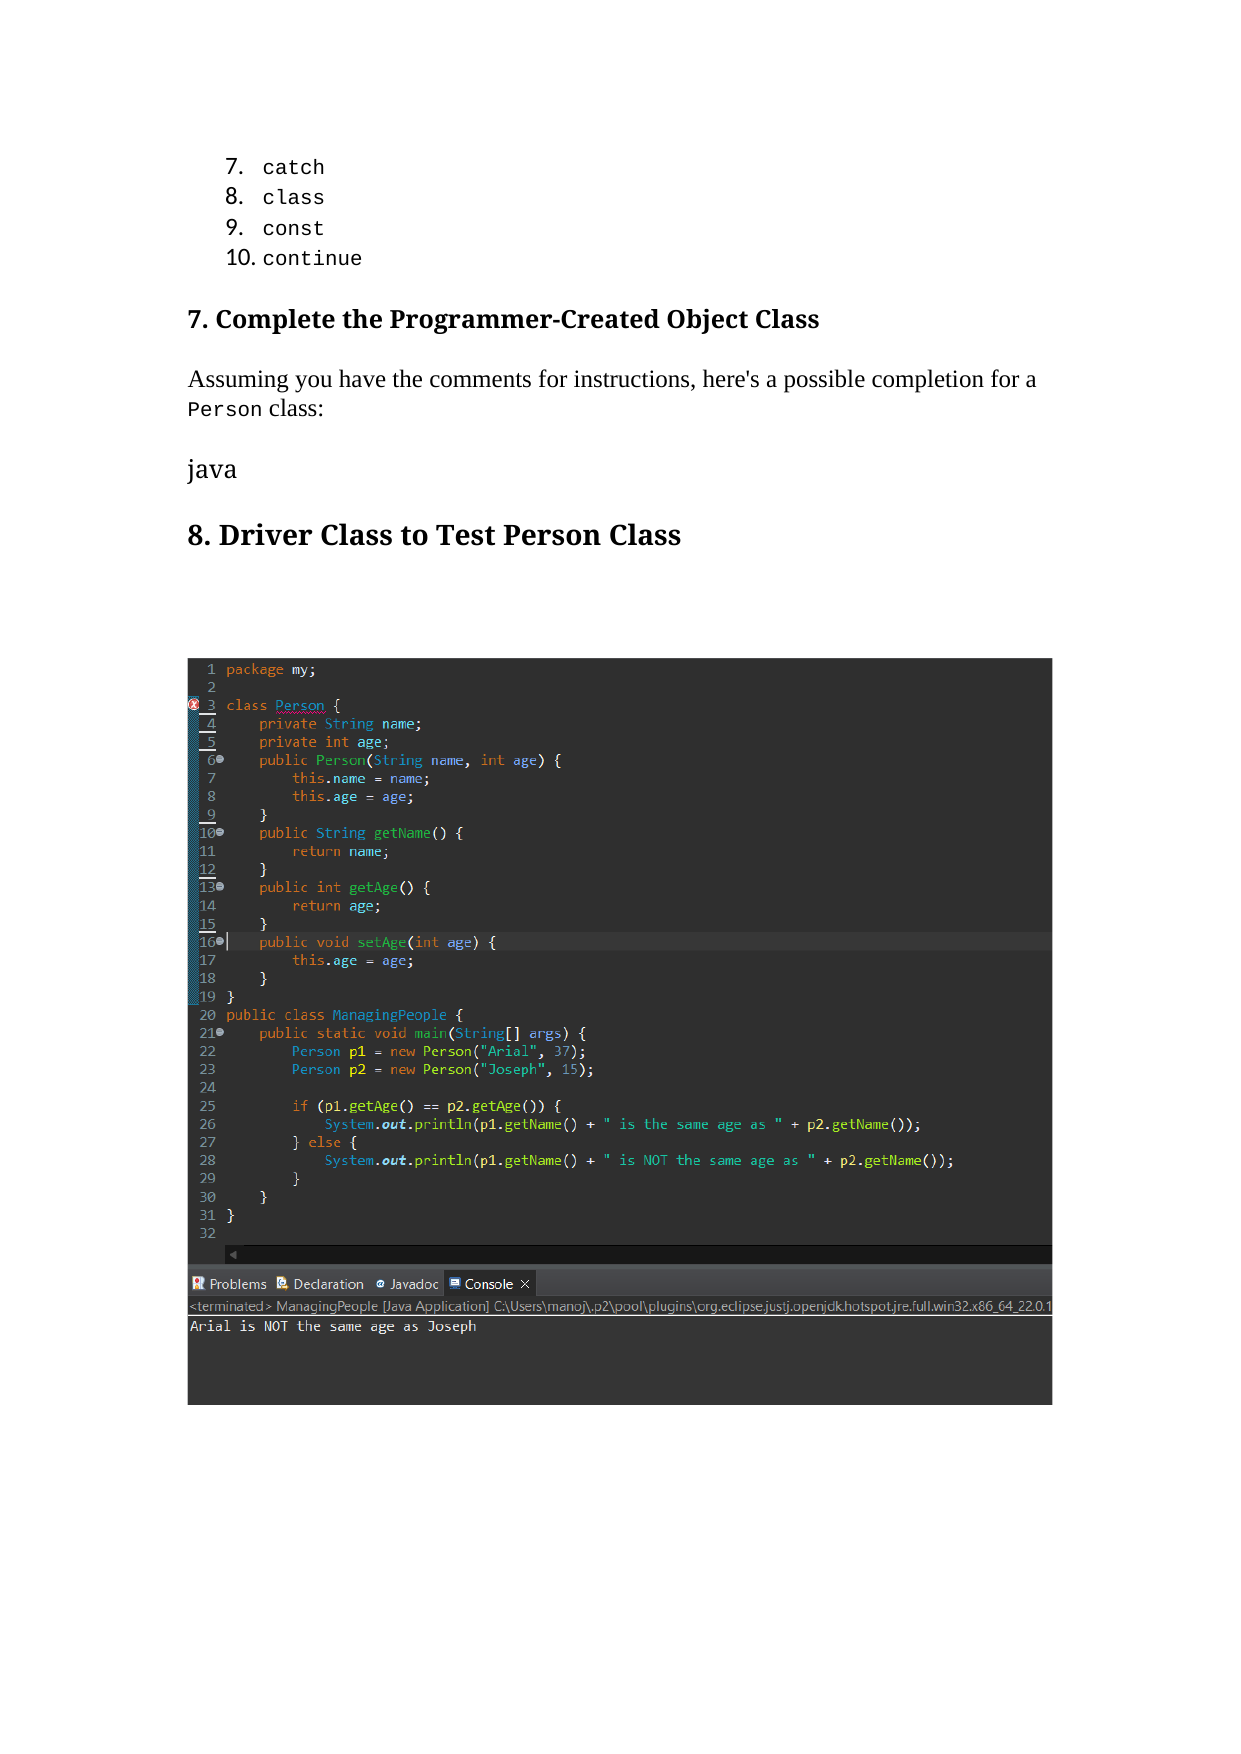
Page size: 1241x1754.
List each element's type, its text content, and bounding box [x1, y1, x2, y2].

text Assuming you have the comments for instructions, here's a possible completion for a Person class: [187, 364, 1053, 423]
subtitle 7. Complete the Programmer-Created Object Class [187, 301, 1053, 335]
subtitle 8. Driver Class to Test Person Class [187, 515, 1053, 553]
list const [225, 211, 1053, 242]
list catch [225, 150, 1053, 181]
list class [225, 181, 1053, 211]
picture [187, 658, 1053, 1405]
list continue [225, 242, 1053, 272]
text java [187, 452, 1053, 486]
